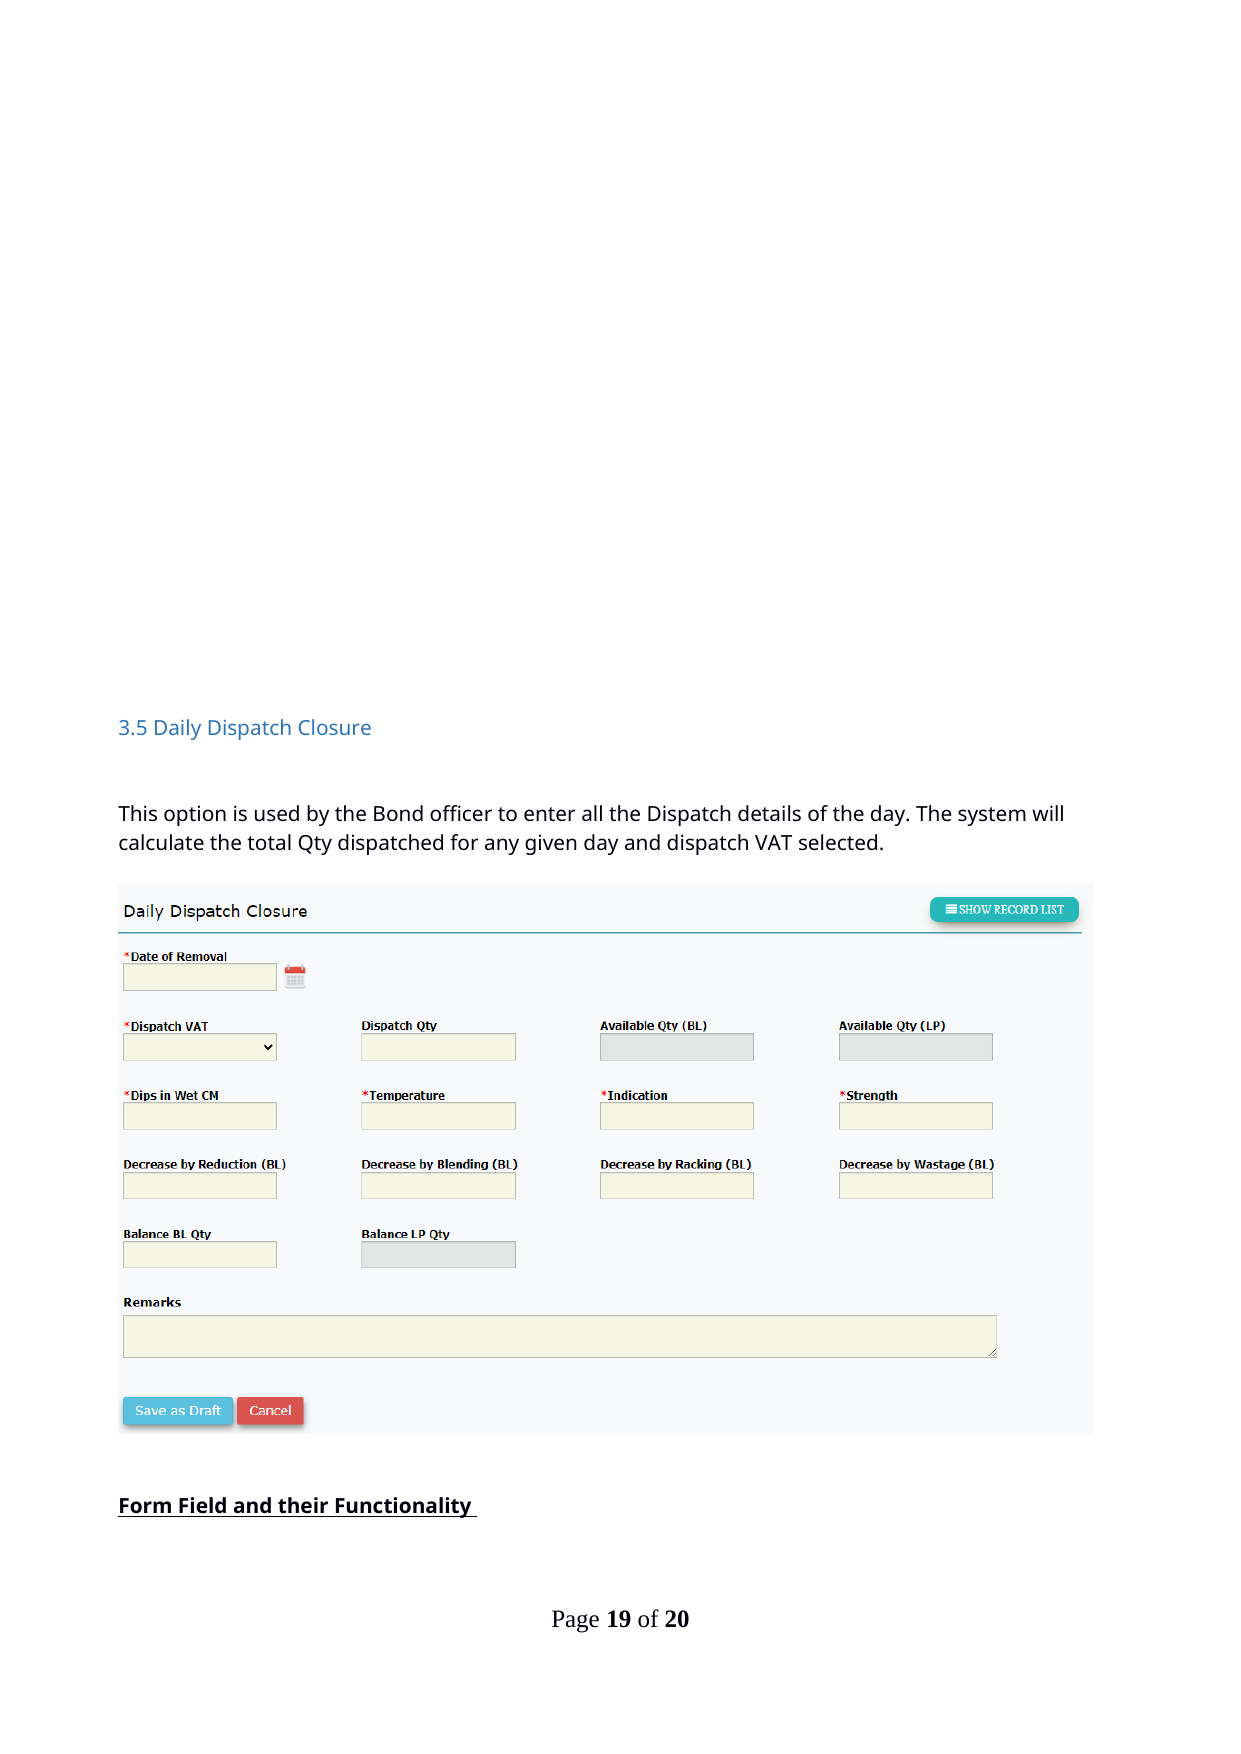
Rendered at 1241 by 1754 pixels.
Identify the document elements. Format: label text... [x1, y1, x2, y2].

subtitle 3.5 Daily Dispatch Closure [118, 713, 1122, 742]
text Form Field and their Functionality [118, 1491, 1122, 1520]
text This option is used by the Bond officer to enter all the Dispatch details of the day. The system will calculate the total Qty dispatched for any given day and dispatch VAT selected. [118, 799, 1122, 856]
picture [118, 884, 1094, 1434]
